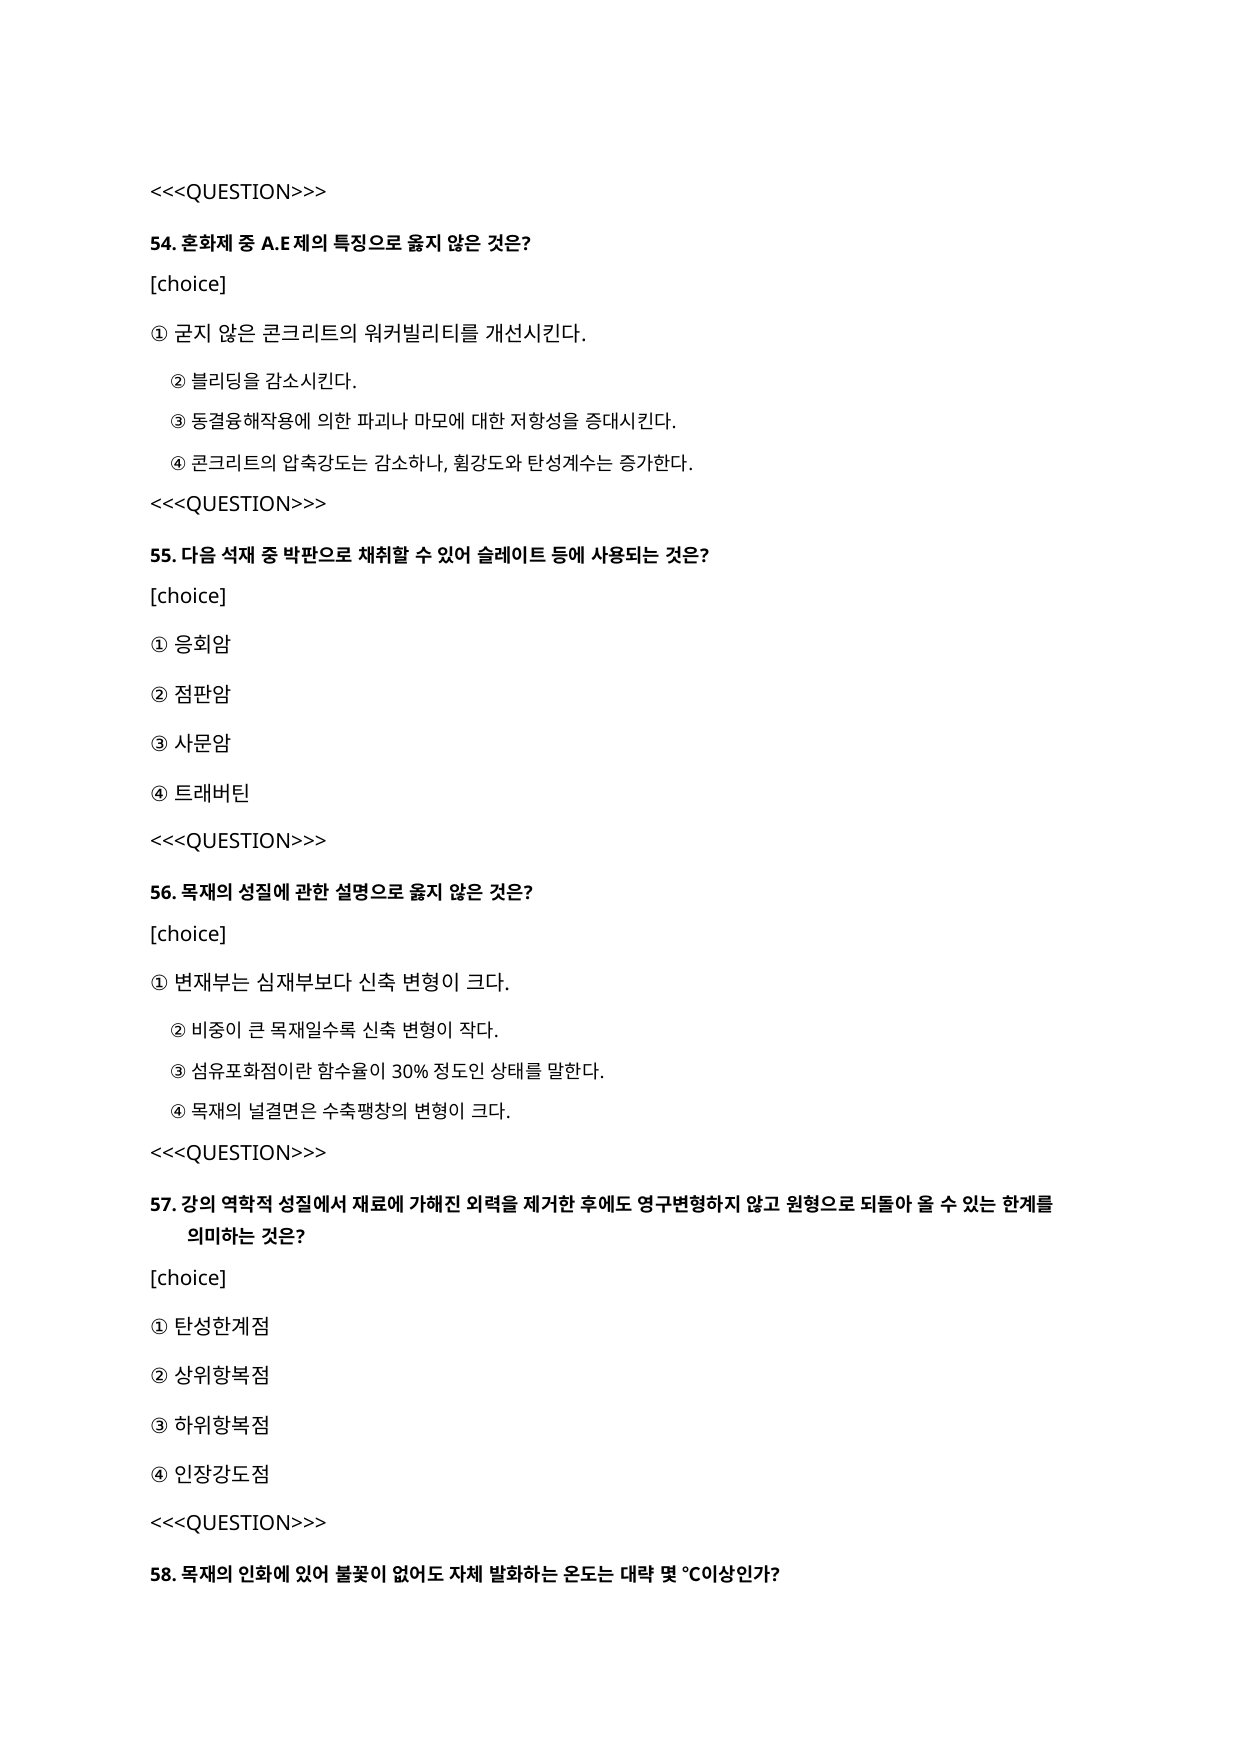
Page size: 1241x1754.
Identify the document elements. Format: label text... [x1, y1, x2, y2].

text ② 비중이 큰 목재일수록 신축 변형이 작다. [150, 1015, 1090, 1042]
text ③ 섬유포화점이란 함수율이 30% 정도인 상태를 말한다. [150, 1056, 1090, 1083]
text 56. 목재의 성질에 관한 설명으로 옳지 않은 것은? [150, 878, 1090, 905]
text ① 응회암 [150, 629, 1090, 659]
text 58. 목재의 인화에 있어 불꽃이 없어도 자체 발화하는 온도는 대략 몇 ℃이상인가? [150, 1559, 1090, 1587]
text [choice] [150, 919, 1090, 947]
text ① 변재부는 심재부보다 신축 변형이 크다. [150, 966, 1090, 996]
text ② 블리딩을 감소시킨다. [150, 366, 1090, 393]
text <<<QUESTION>>> [150, 177, 1090, 206]
text ② 점판암 [150, 678, 1090, 708]
text ③ 하위항복점 [150, 1409, 1090, 1439]
text ④ 콘크리트의 압축강도는 감소하나, 휨강도와 탄성계수는 증가한다. [150, 448, 1090, 475]
text ④ 인장강도점 [150, 1458, 1090, 1489]
text [choice] [150, 269, 1090, 298]
text ④ 트래버틴 [150, 777, 1090, 807]
text 54. 혼화제 중 A.E제의 특징으로 옳지 않은 것은? [150, 229, 1090, 256]
text [choice] [150, 581, 1090, 610]
text 55. 다음 석재 중 박판으로 채취할 수 있어 슬레이트 등에 사용되는 것은? [150, 541, 1090, 568]
text ④ 목재의 널결면은 수축팽창의 변형이 크다. [150, 1097, 1090, 1124]
text [choice] [150, 1263, 1090, 1292]
text ③ 사문암 [150, 727, 1090, 758]
text <<<QUESTION>>> [150, 489, 1090, 517]
text ① 굳지 않은 콘크리트의 워커빌리티를 개선시킨다. [150, 317, 1090, 347]
text <<<QUESTION>>> [150, 1508, 1090, 1536]
text ③ 동결융해작용에 의한 파괴나 마모에 대한 저항성을 증대시킨다. [150, 407, 1090, 434]
text ① 탄성한계점 [150, 1310, 1090, 1341]
text <<<QUESTION>>> [150, 1138, 1090, 1167]
text 57. 강의 역학적 성질에서 재료에 가해진 외력을 제거한 후에도 영구변형하지 않고 원형으로 되돌아 올 수 있는 한계를 의미하는 것은? [150, 1189, 1090, 1249]
text ② 상위항복점 [150, 1360, 1090, 1390]
text <<<QUESTION>>> [150, 826, 1090, 855]
